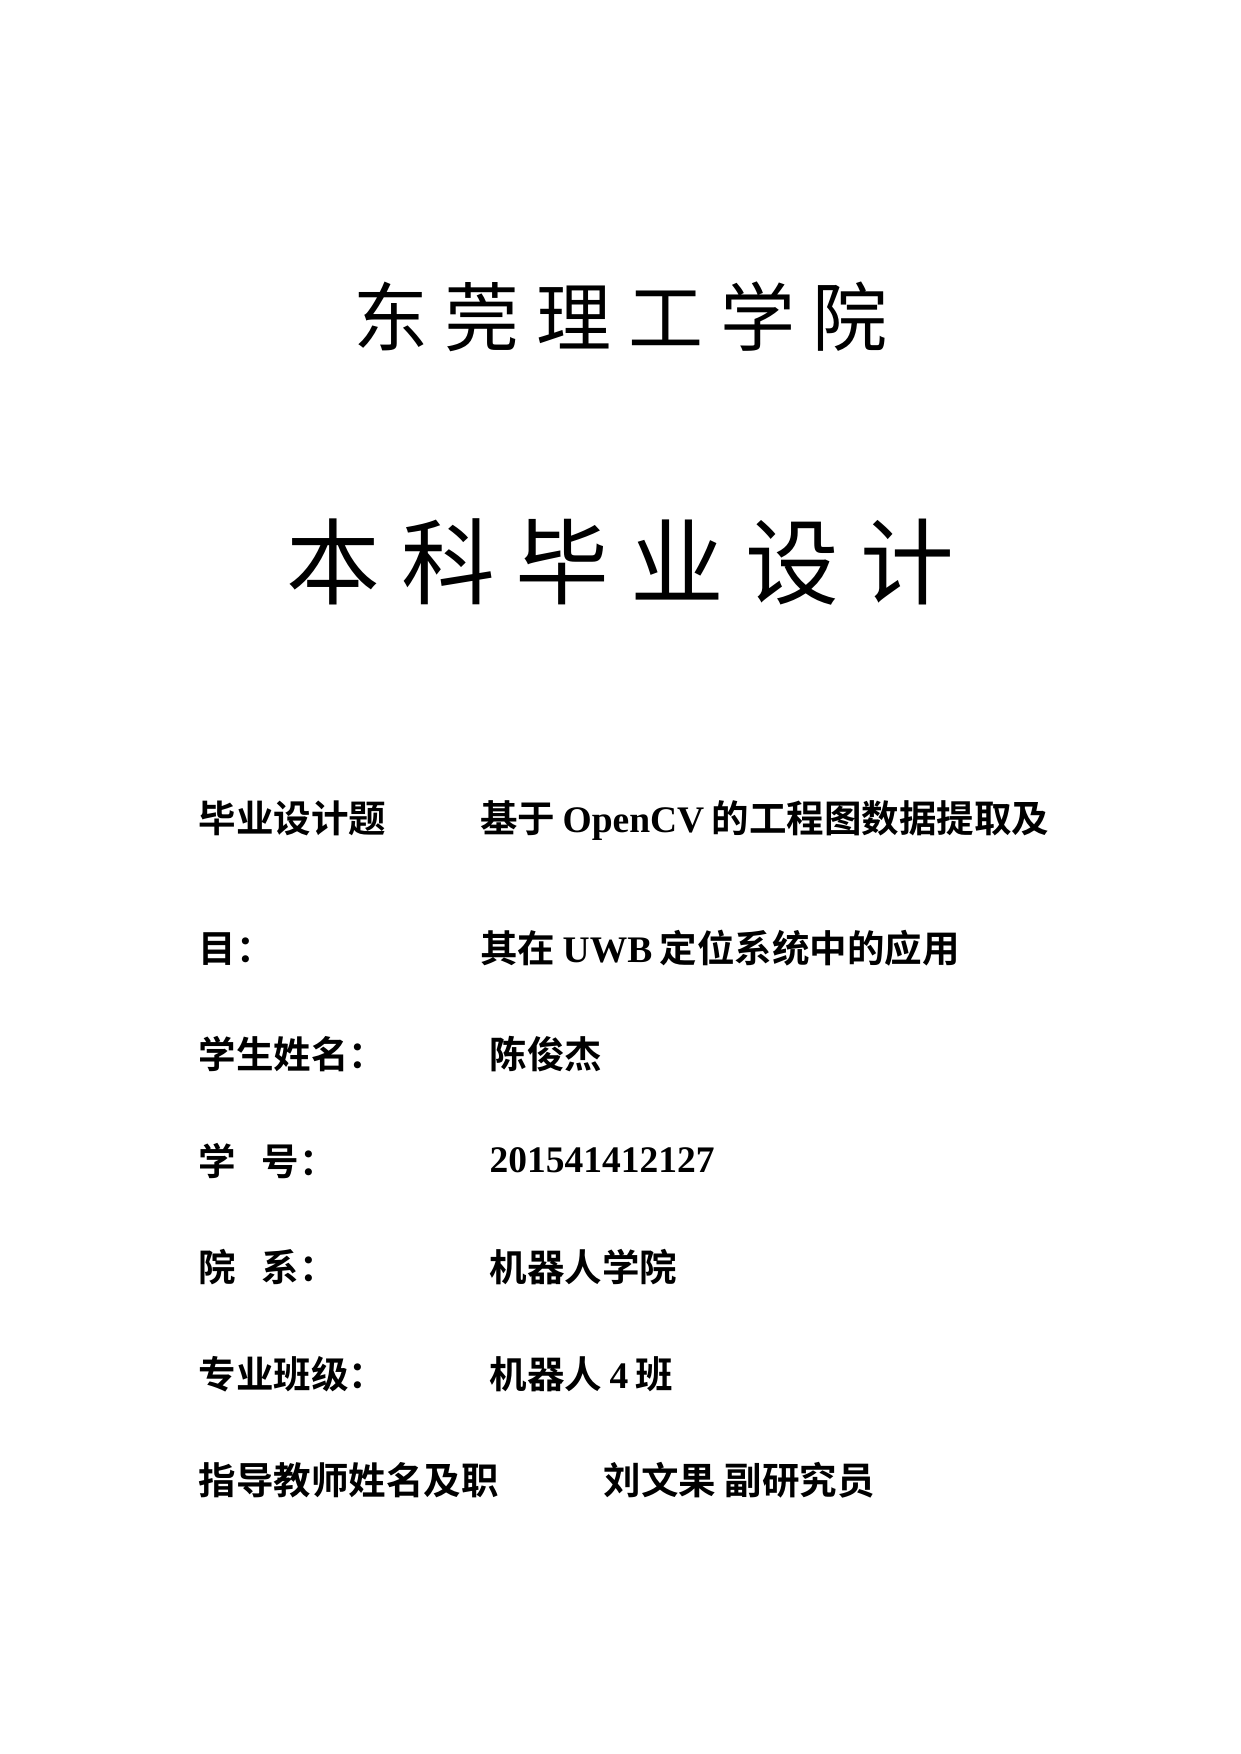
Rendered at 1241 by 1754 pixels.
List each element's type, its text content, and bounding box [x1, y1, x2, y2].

table_cell 机器人4班 [469, 1323, 1075, 1429]
table_cell 学 号： [188, 1110, 469, 1217]
table_header 毕业设计题目： [188, 768, 469, 1004]
table_header 基于OpenCV的工程图数据提取及其在UWB定位系统中的应用 [469, 768, 1075, 1004]
table_cell 201541412127 [469, 1110, 1075, 1217]
table_cell 指导教师姓名及职称： [188, 1429, 583, 1536]
text 本 科 毕 业 设 计 [187, 475, 1053, 637]
table_cell 院 系： [188, 1217, 469, 1323]
table_cell 刘文果 副研究员 [583, 1429, 1075, 1536]
text 东 莞 理 工 学 院 [187, 247, 1053, 377]
table_cell 学生姓名： [188, 1004, 469, 1110]
table_cell 专业班级： [188, 1323, 469, 1429]
table_cell 陈俊杰 [469, 1004, 1075, 1110]
table_cell 机器人学院 [469, 1217, 1075, 1323]
